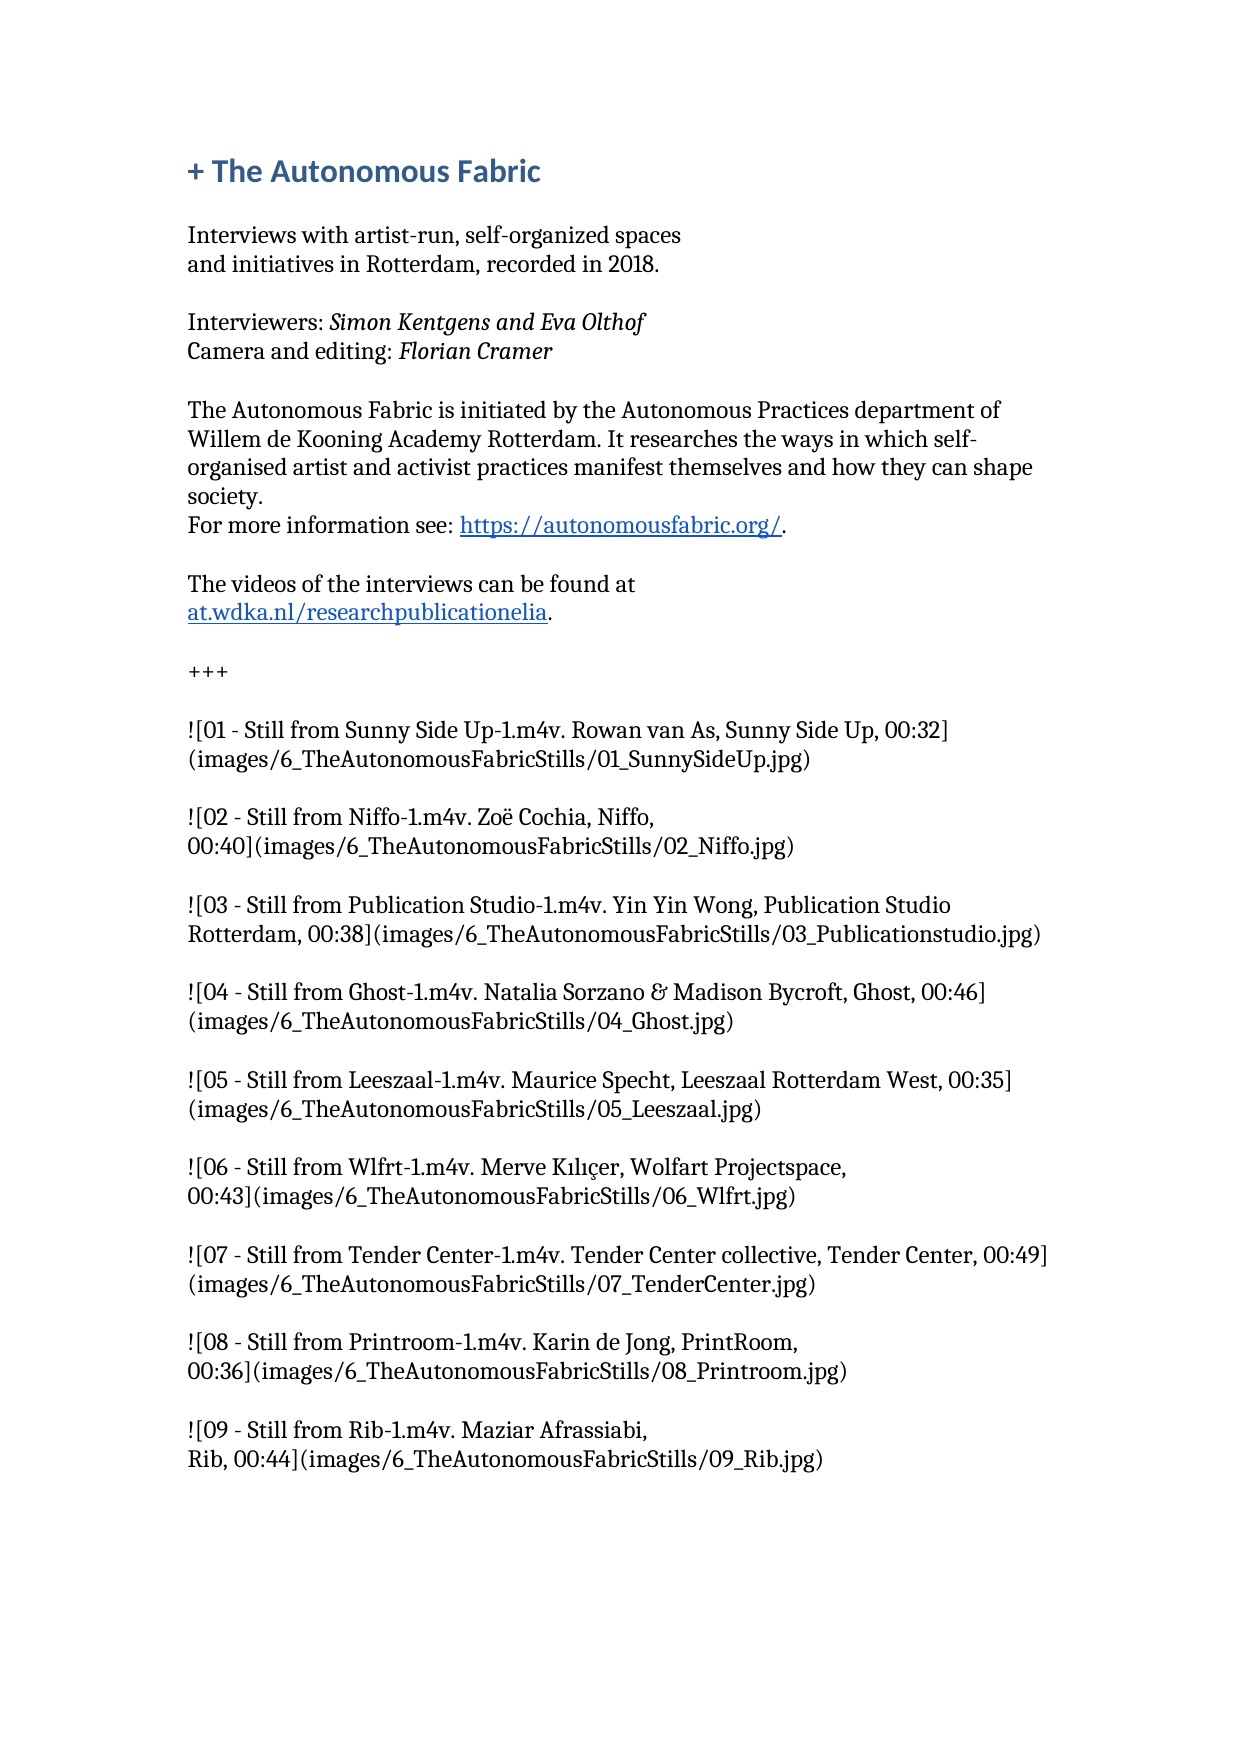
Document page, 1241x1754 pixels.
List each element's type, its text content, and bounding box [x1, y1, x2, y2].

text The Autonomous Fabric is initiated by the Autonomous Practices department of Willem de Kooning Academy Rotterdam. It researches the ways in which self-organised artist and activist practices manifest themselves and how they can shape society. For more information see: https://autonomousfabric.org/. [187, 396, 1053, 539]
text ![03 - Still from Publication Studio-1.m4v. Yin Yin Wong, Publication Studio Rotterdam, 00:38](images/6_TheAutonomousFabricStills/03_Publicationstudio.jpg) [187, 891, 1053, 948]
text ![04 - Still from Ghost-1.m4v. Natalia Sorzano & Madison Bycroft, Ghost, 00:46](images/6_TheAutonomousFabricStills/04_Ghost.jpg) [187, 978, 1053, 1036]
text ![08 - Still from Printroom-1.m4v. Karin de Jong, PrintRoom, 00:36](images/6_TheAutonomousFabricStills/08_Printroom.jpg) [187, 1328, 1053, 1386]
text Interviewers: Simon Kentgens and Eva Olthof Camera and editing: Florian Cramer [187, 308, 1053, 366]
text ![06 - Still from Wlfrt-1.m4v. Merve Kılıçer, Wolfart Projectspace, 00:43](images/6_TheAutonomousFabricStills/06_Wlfrt.jpg) [187, 1153, 1053, 1211]
text Interviews with artist-run, self-organized spaces and initiatives in Rotterdam, recorded in 2018. [187, 221, 1053, 278]
text The videos of the interviews can be found at at.wdka.nl/researchpublicationelia. [187, 569, 1053, 627]
subtitle + The Autonomous Fabric [187, 150, 1053, 191]
text ![07 - Still from Tender Center-1.m4v. Tender Center collective, Tender Center, 00:49](images/6_TheAutonomousFabricStills/07_TenderCenter.jpg) [187, 1241, 1053, 1298]
text ![05 - Still from Leeszaal-1.m4v. Maurice Specht, Leeszaal Rotterdam West, 00:35](images/6_TheAutonomousFabricStills/05_Leeszaal.jpg) [187, 1066, 1053, 1123]
text ![01 - Still from Sunny Side Up-1.m4v. Rowan van As, Sunny Side Up, 00:32](images/6_TheAutonomousFabricStills/01_SunnySideUp.jpg) [187, 716, 1053, 773]
text ![09 - Still from Rib-1.m4v. Maziar Afrassiabi, Rib, 00:44](images/6_TheAutonomousFabricStills/09_Rib.jpg) [187, 1416, 1053, 1473]
text +++ [187, 657, 1053, 686]
text ![02 - Still from Niffo-1.m4v. Zoë Cochia, Niffo, 00:40](images/6_TheAutonomousFabricStills/02_Niffo.jpg) [187, 803, 1053, 861]
